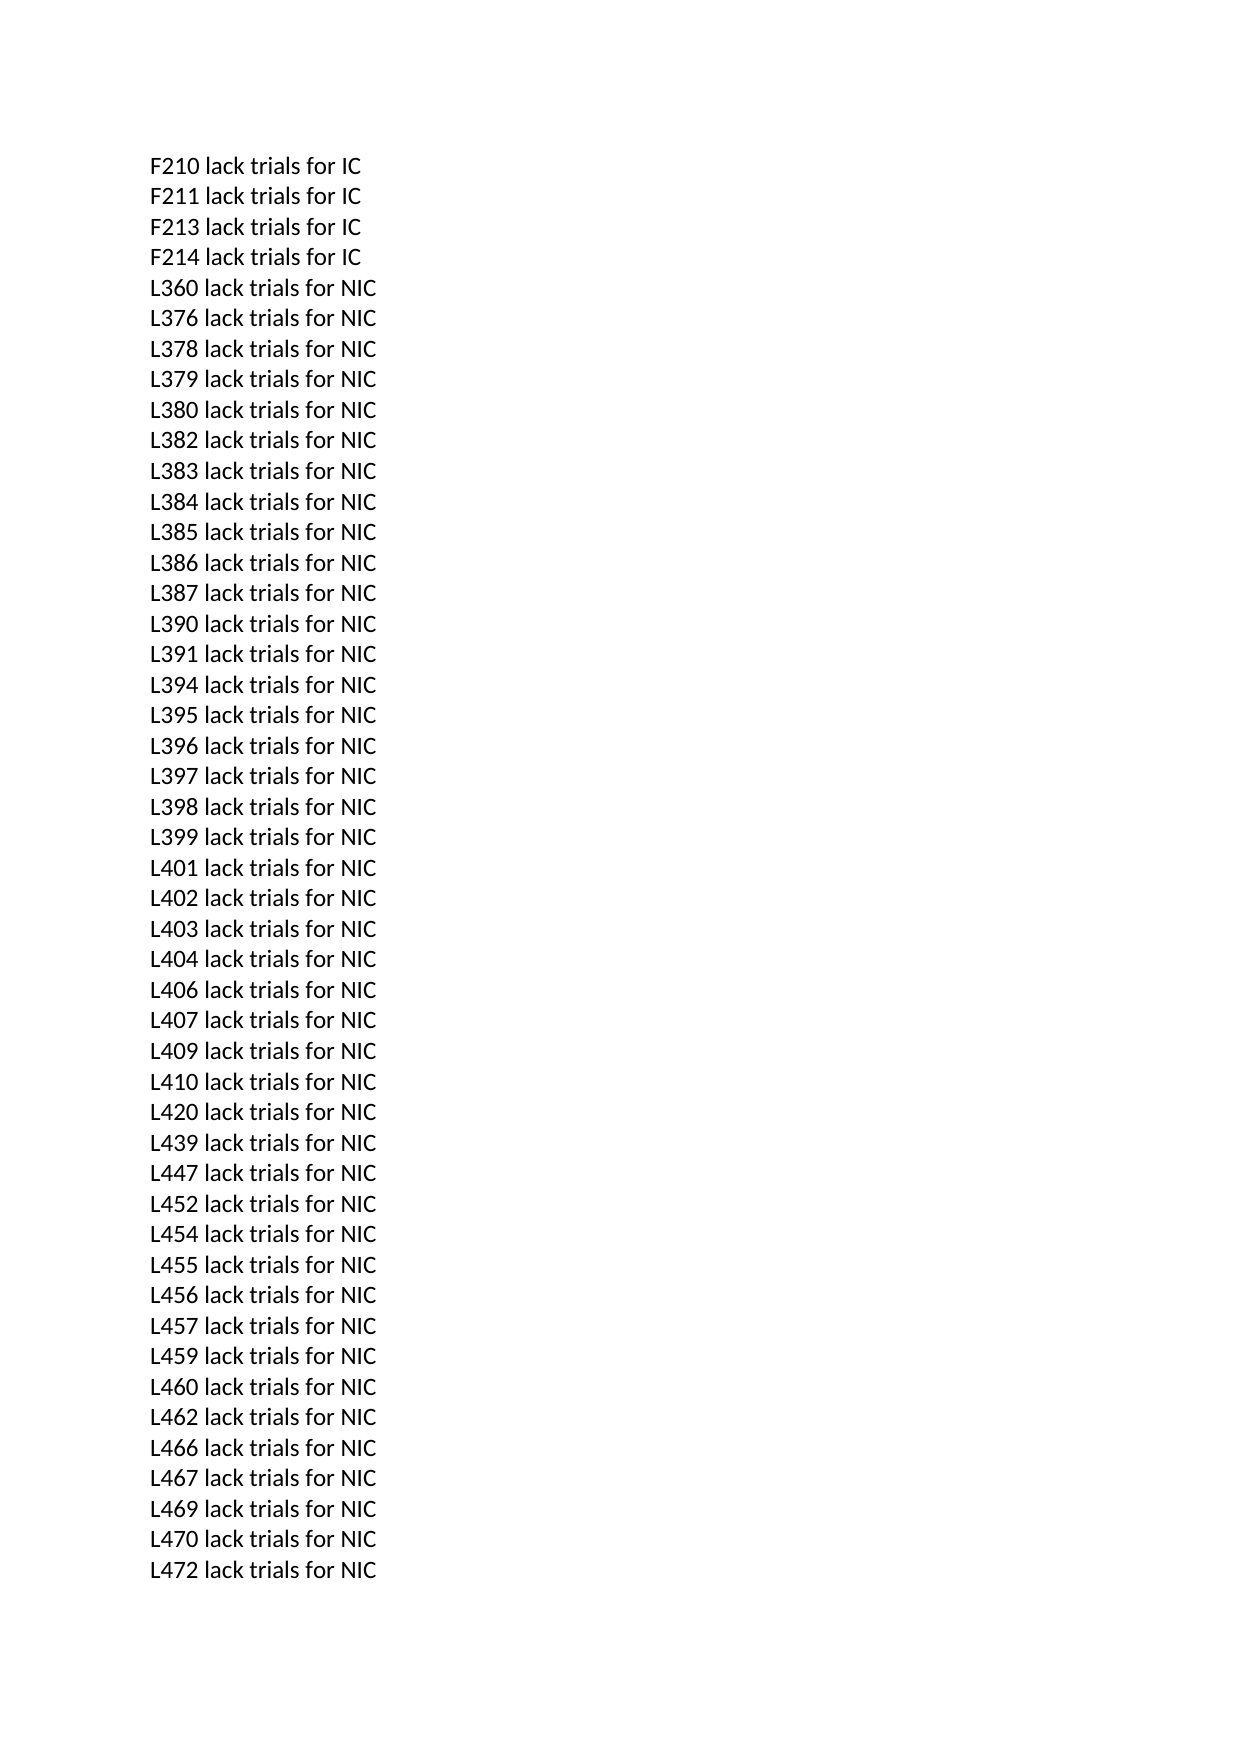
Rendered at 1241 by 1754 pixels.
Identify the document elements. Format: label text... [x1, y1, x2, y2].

text L398 lack trials for NIC [150, 791, 1090, 821]
text L407 lack trials for NIC [150, 1004, 1090, 1035]
text L459 lack trials for NIC [150, 1340, 1090, 1371]
text L467 lack trials for NIC [150, 1462, 1090, 1493]
text L391 lack trials for NIC [150, 638, 1090, 669]
text L439 lack trials for NIC [150, 1127, 1090, 1157]
text L406 lack trials for NIC [150, 974, 1090, 1004]
text L404 lack trials for NIC [150, 943, 1090, 974]
text L383 lack trials for NIC [150, 455, 1090, 486]
text L387 lack trials for NIC [150, 577, 1090, 608]
text L472 lack trials for NIC [150, 1554, 1090, 1584]
text L397 lack trials for NIC [150, 760, 1090, 791]
text L420 lack trials for NIC [150, 1096, 1090, 1127]
text L399 lack trials for NIC [150, 821, 1090, 852]
text L469 lack trials for NIC [150, 1493, 1090, 1523]
text L466 lack trials for NIC [150, 1432, 1090, 1462]
text L395 lack trials for NIC [150, 699, 1090, 730]
text L401 lack trials for NIC [150, 852, 1090, 882]
text L452 lack trials for NIC [150, 1188, 1090, 1218]
text L376 lack trials for NIC [150, 303, 1090, 333]
text L410 lack trials for NIC [150, 1066, 1090, 1096]
text L470 lack trials for NIC [150, 1523, 1090, 1554]
text F214 lack trials for IC [150, 242, 1090, 272]
text L454 lack trials for NIC [150, 1218, 1090, 1249]
text L402 lack trials for NIC [150, 882, 1090, 913]
text F210 lack trials for IC [150, 150, 1090, 181]
text L380 lack trials for NIC [150, 394, 1090, 425]
text L382 lack trials for NIC [150, 425, 1090, 455]
text L394 lack trials for NIC [150, 669, 1090, 699]
text L455 lack trials for NIC [150, 1249, 1090, 1279]
text L379 lack trials for NIC [150, 364, 1090, 394]
text L409 lack trials for NIC [150, 1035, 1090, 1066]
text L403 lack trials for NIC [150, 913, 1090, 943]
text L447 lack trials for NIC [150, 1157, 1090, 1188]
text L384 lack trials for NIC [150, 486, 1090, 516]
text F211 lack trials for IC [150, 181, 1090, 211]
text L360 lack trials for NIC [150, 272, 1090, 303]
text L386 lack trials for NIC [150, 547, 1090, 577]
text F213 lack trials for IC [150, 211, 1090, 242]
text L462 lack trials for NIC [150, 1401, 1090, 1432]
text L460 lack trials for NIC [150, 1371, 1090, 1401]
text L457 lack trials for NIC [150, 1310, 1090, 1340]
text L378 lack trials for NIC [150, 333, 1090, 364]
text L390 lack trials for NIC [150, 608, 1090, 638]
text L396 lack trials for NIC [150, 730, 1090, 760]
text L385 lack trials for NIC [150, 516, 1090, 547]
text L456 lack trials for NIC [150, 1279, 1090, 1310]
